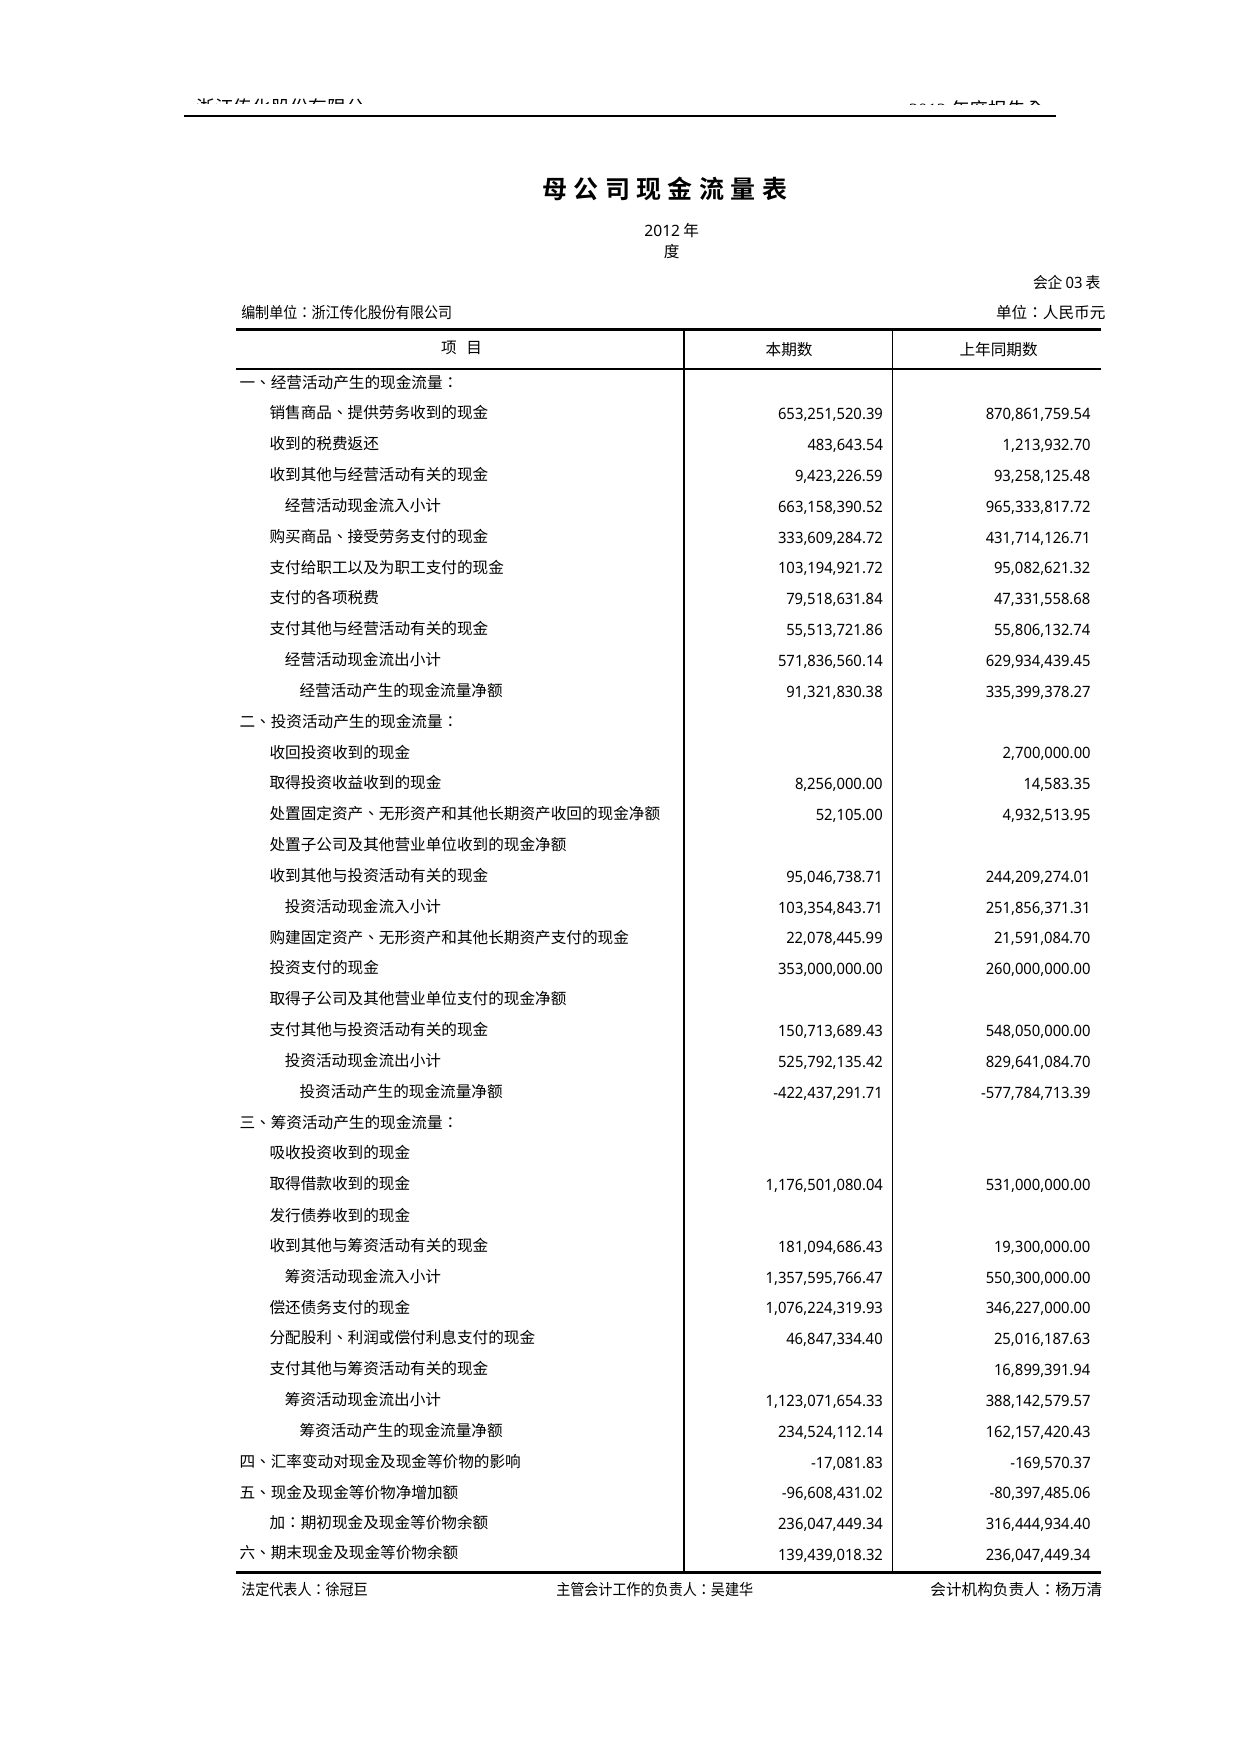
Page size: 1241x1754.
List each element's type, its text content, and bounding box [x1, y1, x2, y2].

text 法定代表人：徐冠巨 主管会计工作的负责人：吴建华 会计机构负责人：杨万清 [241, 1579, 1117, 1600]
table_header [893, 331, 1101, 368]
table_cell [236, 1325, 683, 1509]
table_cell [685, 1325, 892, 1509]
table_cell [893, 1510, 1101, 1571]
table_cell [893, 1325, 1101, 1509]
subtitle 母 公 司 现 金 流 量 表 [542, 171, 1117, 205]
text 编制单位：浙江传化股份有限公司 单位：人民币元 [241, 302, 1117, 323]
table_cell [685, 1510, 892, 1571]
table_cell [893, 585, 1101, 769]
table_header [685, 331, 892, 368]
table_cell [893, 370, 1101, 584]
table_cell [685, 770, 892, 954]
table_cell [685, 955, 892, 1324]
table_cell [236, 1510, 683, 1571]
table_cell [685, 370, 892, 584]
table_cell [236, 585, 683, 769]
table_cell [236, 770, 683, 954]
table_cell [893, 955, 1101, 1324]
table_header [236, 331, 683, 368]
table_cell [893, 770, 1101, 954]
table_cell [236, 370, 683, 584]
text 2012年度 [638, 219, 705, 262]
text 会企03表 [173, 272, 1100, 293]
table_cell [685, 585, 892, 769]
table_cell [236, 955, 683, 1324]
